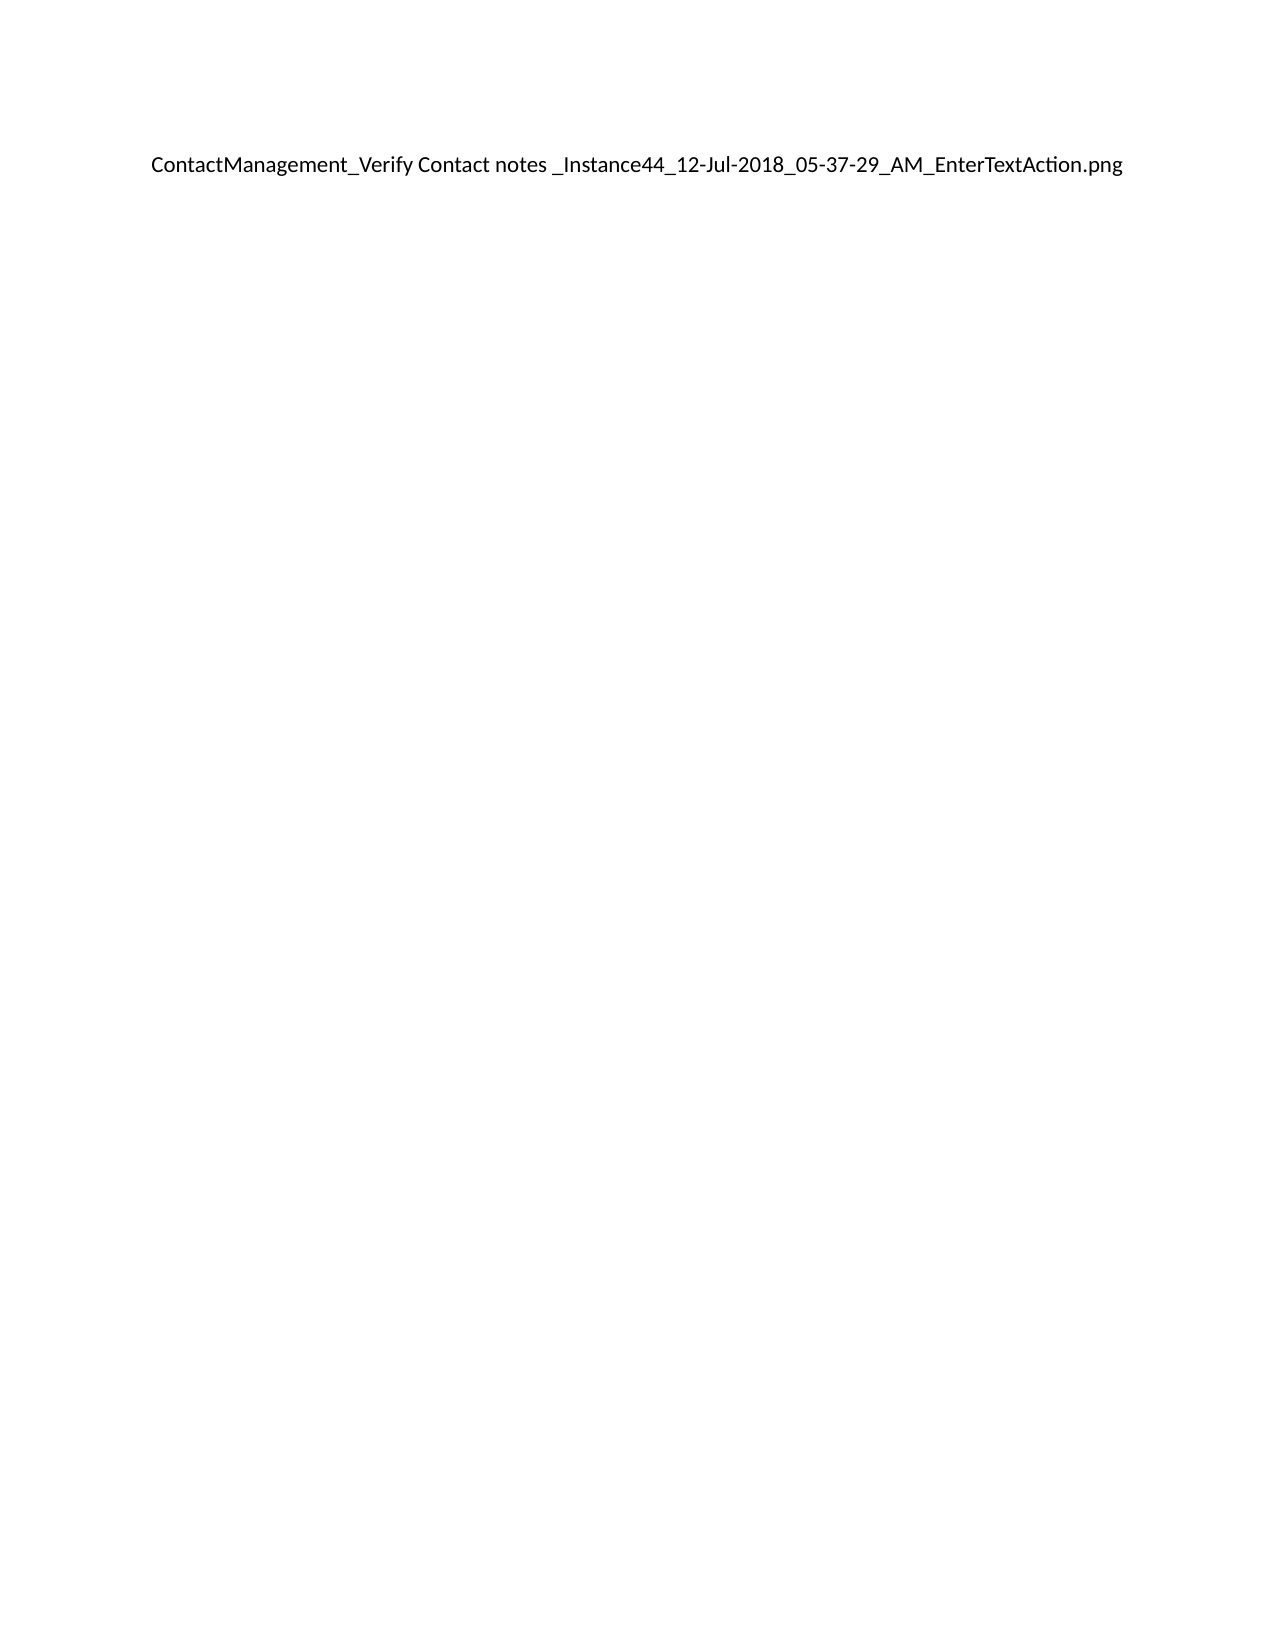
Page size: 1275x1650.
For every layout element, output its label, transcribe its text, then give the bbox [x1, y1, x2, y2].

text ContactManagement_Verify Contact notes _Instance44_12-Jul-2018_05-37-29_AM_EnterTextAction.png [150, 150, 1125, 218]
